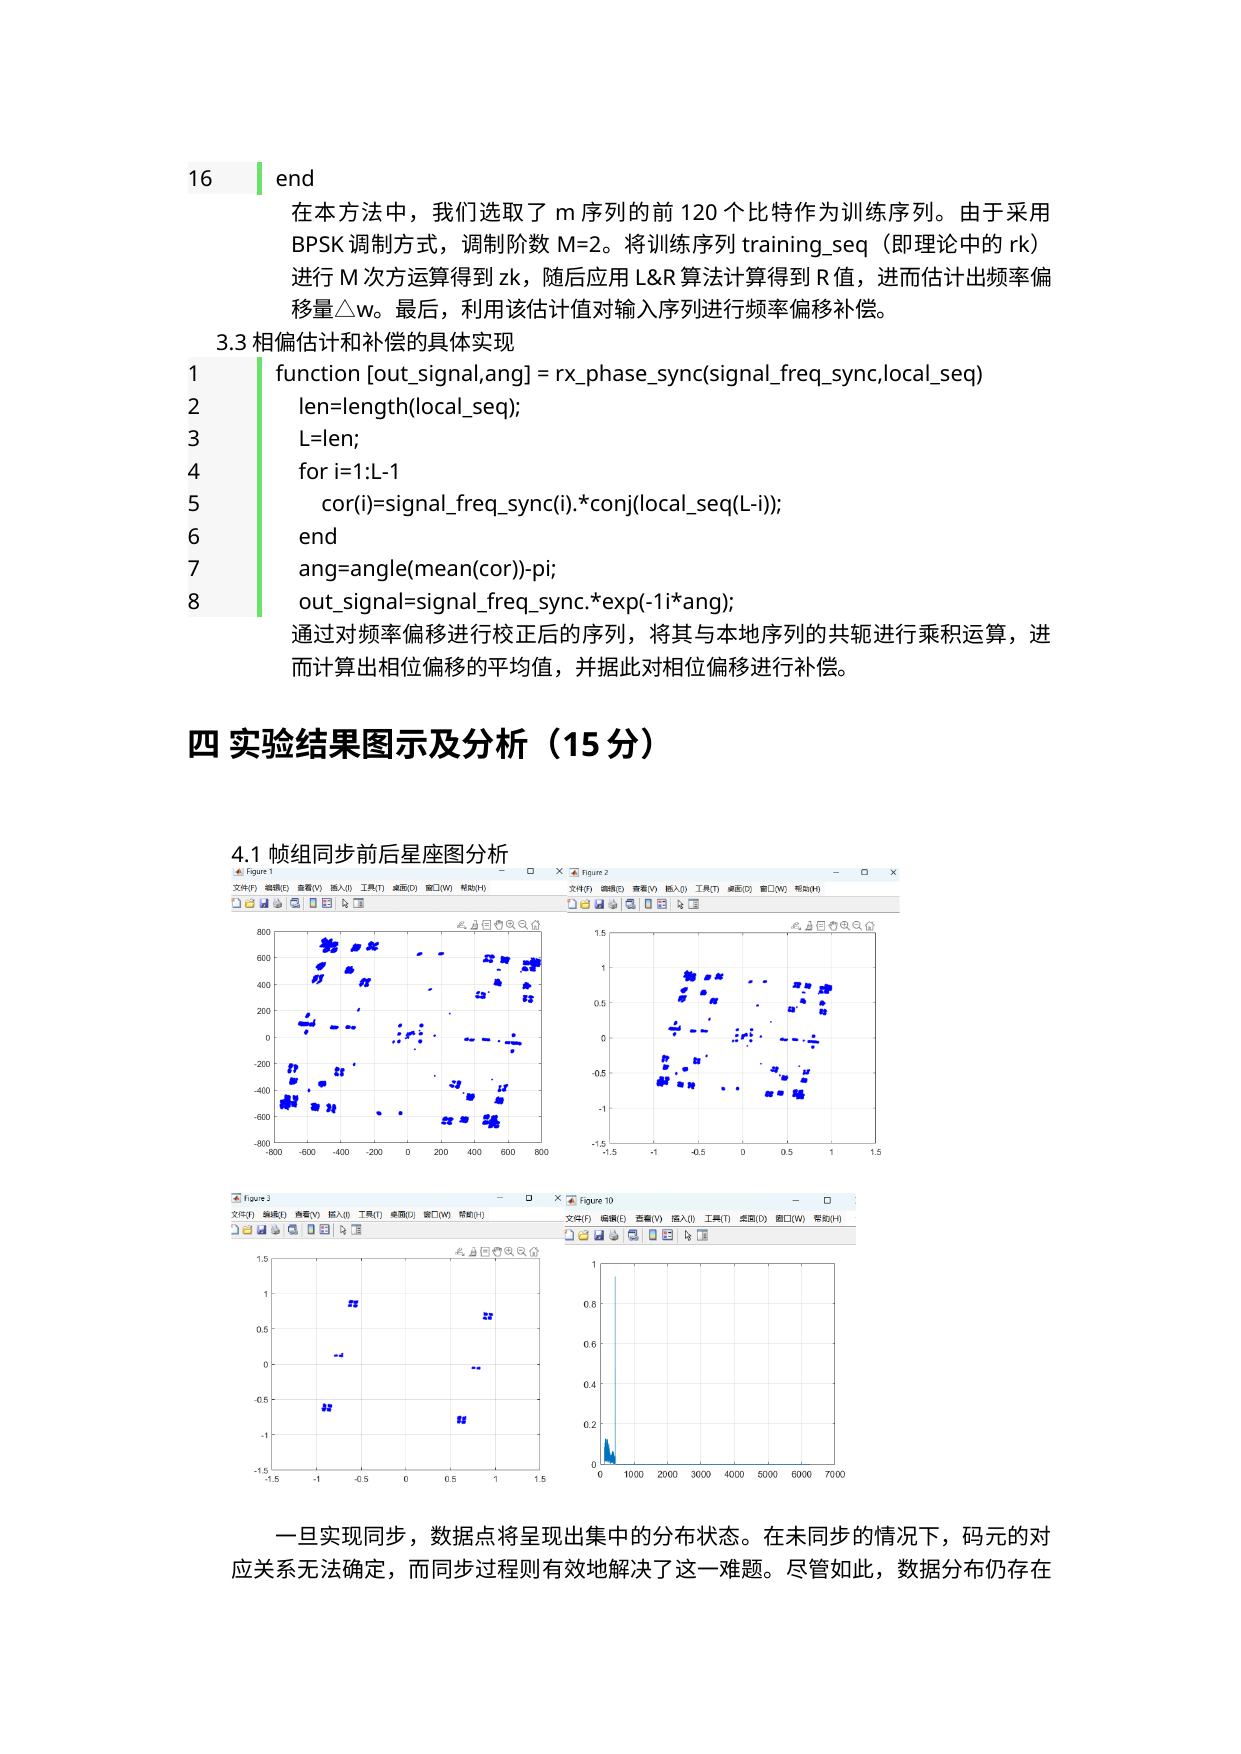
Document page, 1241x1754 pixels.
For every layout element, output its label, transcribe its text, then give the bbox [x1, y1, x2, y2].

text 在本方法中，我们选取了m序列的前120个比特作为训练序列。由于采用BPSK调制方式，调制阶数M=2。将训练序列training_seq（即理论中的rk）进行M次方运算得到zk，随后应用L&R算法计算得到R值，进而估计出频率偏移量△w。最后，利用该估计值对输入序列进行频率偏移补偿。 [291, 194, 1053, 324]
subtitle 四 实验结果图示及分析（15分） [187, 709, 1053, 774]
picture [231, 1193, 856, 1490]
table_header function [out_signal,ang] = rx_phase_sync(signal_freq_sync,local_seq) len=length(local_seq); L=len; for i=1:L-1 cor(i)=signal_freq_sync(i).*conj(local_seq(L-i)); end ang=angle(mean(cor))-pi; out_signal=signal_freq_sync.*exp(-1i*ang); [262, 357, 1191, 617]
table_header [262, 162, 1191, 194]
text 3.3 相偏估计和补偿的具体实现 [187, 324, 1053, 357]
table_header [188, 162, 257, 194]
list 帧组同步前后星座图分析 [231, 836, 1053, 869]
table_header 1 2 3 4 5 6 7 8 [188, 357, 257, 617]
text 通过对频率偏移进行校正后的序列，将其与本地序列的共轭进行乘积运算，进而计算出相位偏移的平均值，并据此对相位偏移进行补偿。 [291, 617, 1053, 682]
picture [231, 868, 900, 1165]
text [231, 1519, 1053, 1584]
